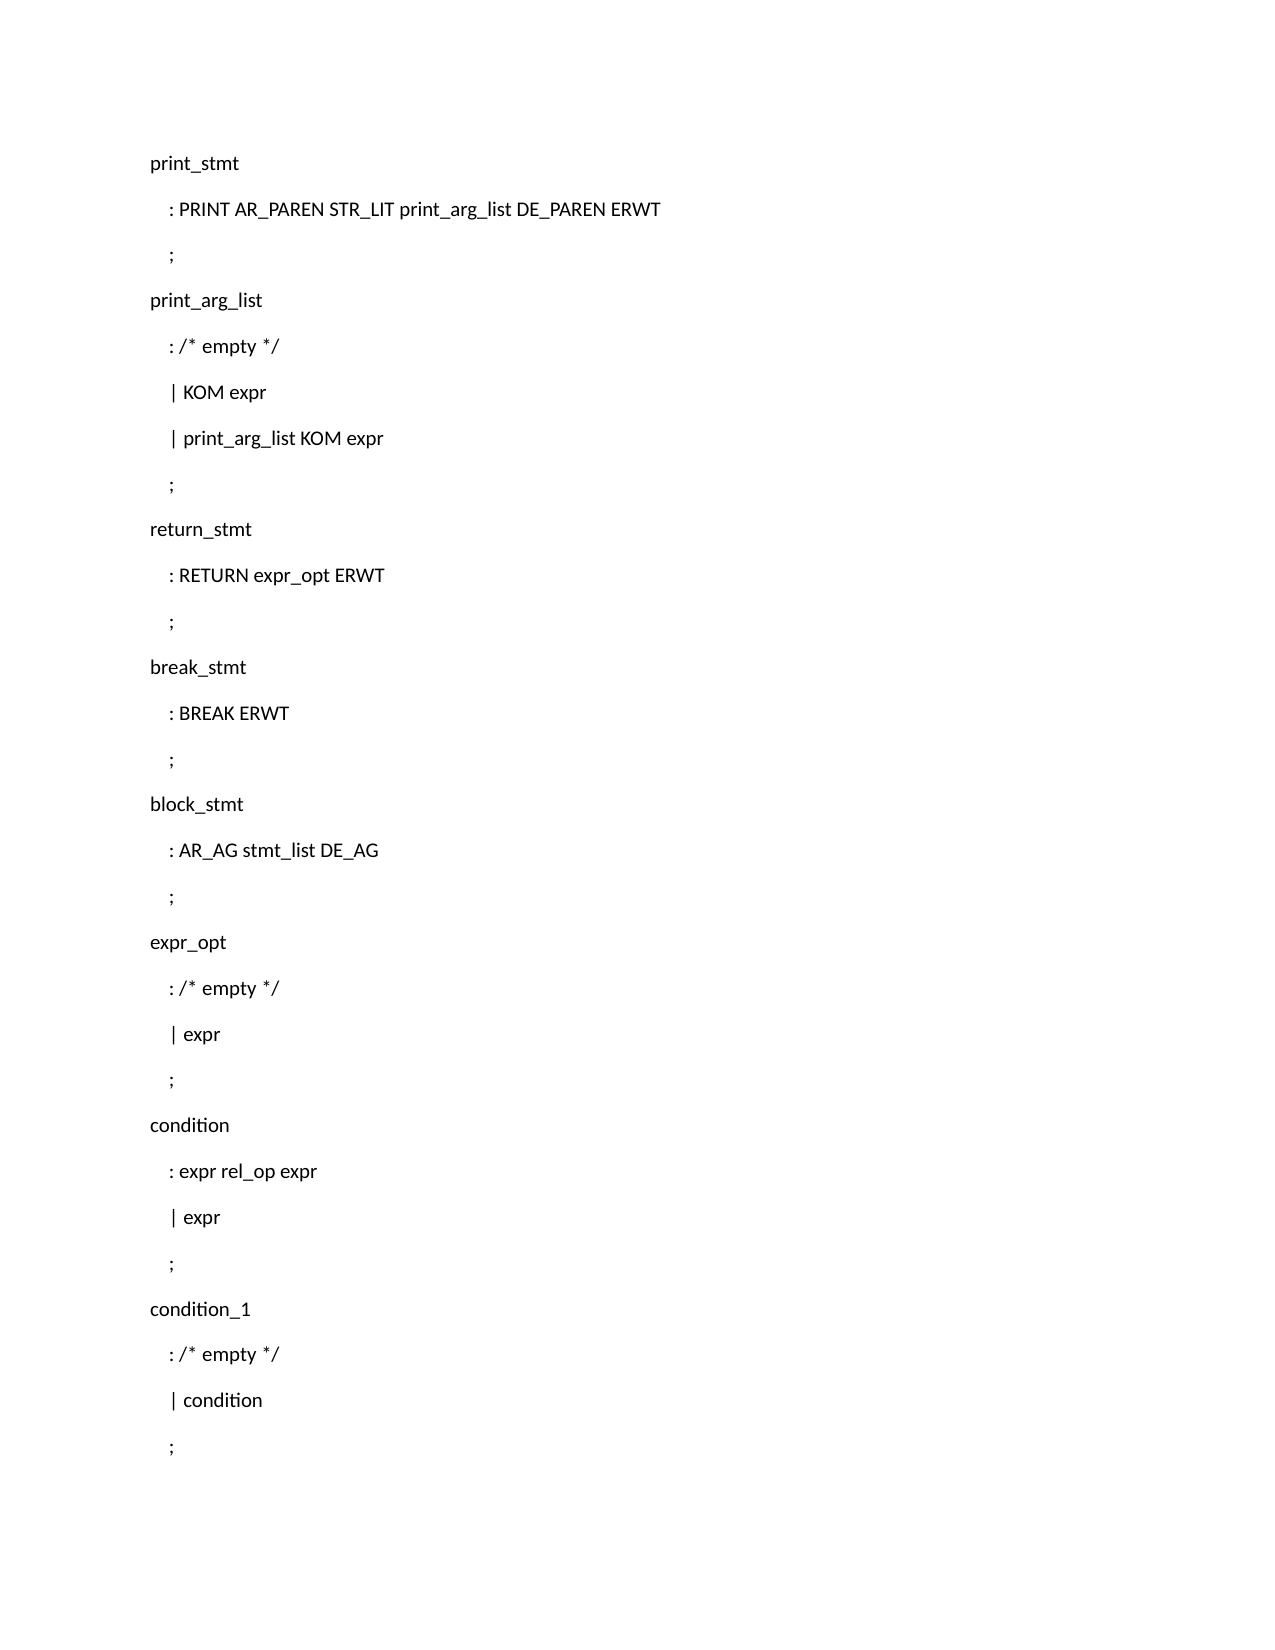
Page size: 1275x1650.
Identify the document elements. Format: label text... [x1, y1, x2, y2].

text ; [150, 1433, 1125, 1459]
text | expr [150, 1021, 1125, 1046]
text ; [150, 1067, 1125, 1092]
text : expr rel_op expr [150, 1158, 1125, 1184]
text block_stmt [150, 792, 1125, 817]
text : /* empty */ [150, 975, 1125, 1000]
text print_stmt [150, 150, 1125, 175]
text expr_opt [150, 929, 1125, 954]
text : AR_AG stmt_list DE_AG [150, 837, 1125, 863]
text ; [150, 746, 1125, 771]
text | print_arg_list KOM expr [150, 425, 1125, 450]
text ; [150, 242, 1125, 267]
text return_stmt [150, 517, 1125, 542]
text : /* empty */ [150, 1342, 1125, 1367]
text : /* empty */ [150, 333, 1125, 359]
text : BREAK ERWT [150, 700, 1125, 725]
text | KOM expr [150, 379, 1125, 404]
text ; [150, 883, 1125, 909]
text | expr [150, 1204, 1125, 1229]
text ; [150, 471, 1125, 496]
text ; [150, 1250, 1125, 1275]
text break_stmt [150, 654, 1125, 679]
text : RETURN expr_opt ERWT [150, 562, 1125, 588]
text : PRINT AR_PAREN STR_LIT print_arg_list DE_PAREN ERWT [150, 196, 1125, 221]
text condition_1 [150, 1296, 1125, 1321]
text | condition [150, 1387, 1125, 1413]
text condition [150, 1112, 1125, 1138]
text ; [150, 608, 1125, 634]
text print_arg_list [150, 287, 1125, 313]
